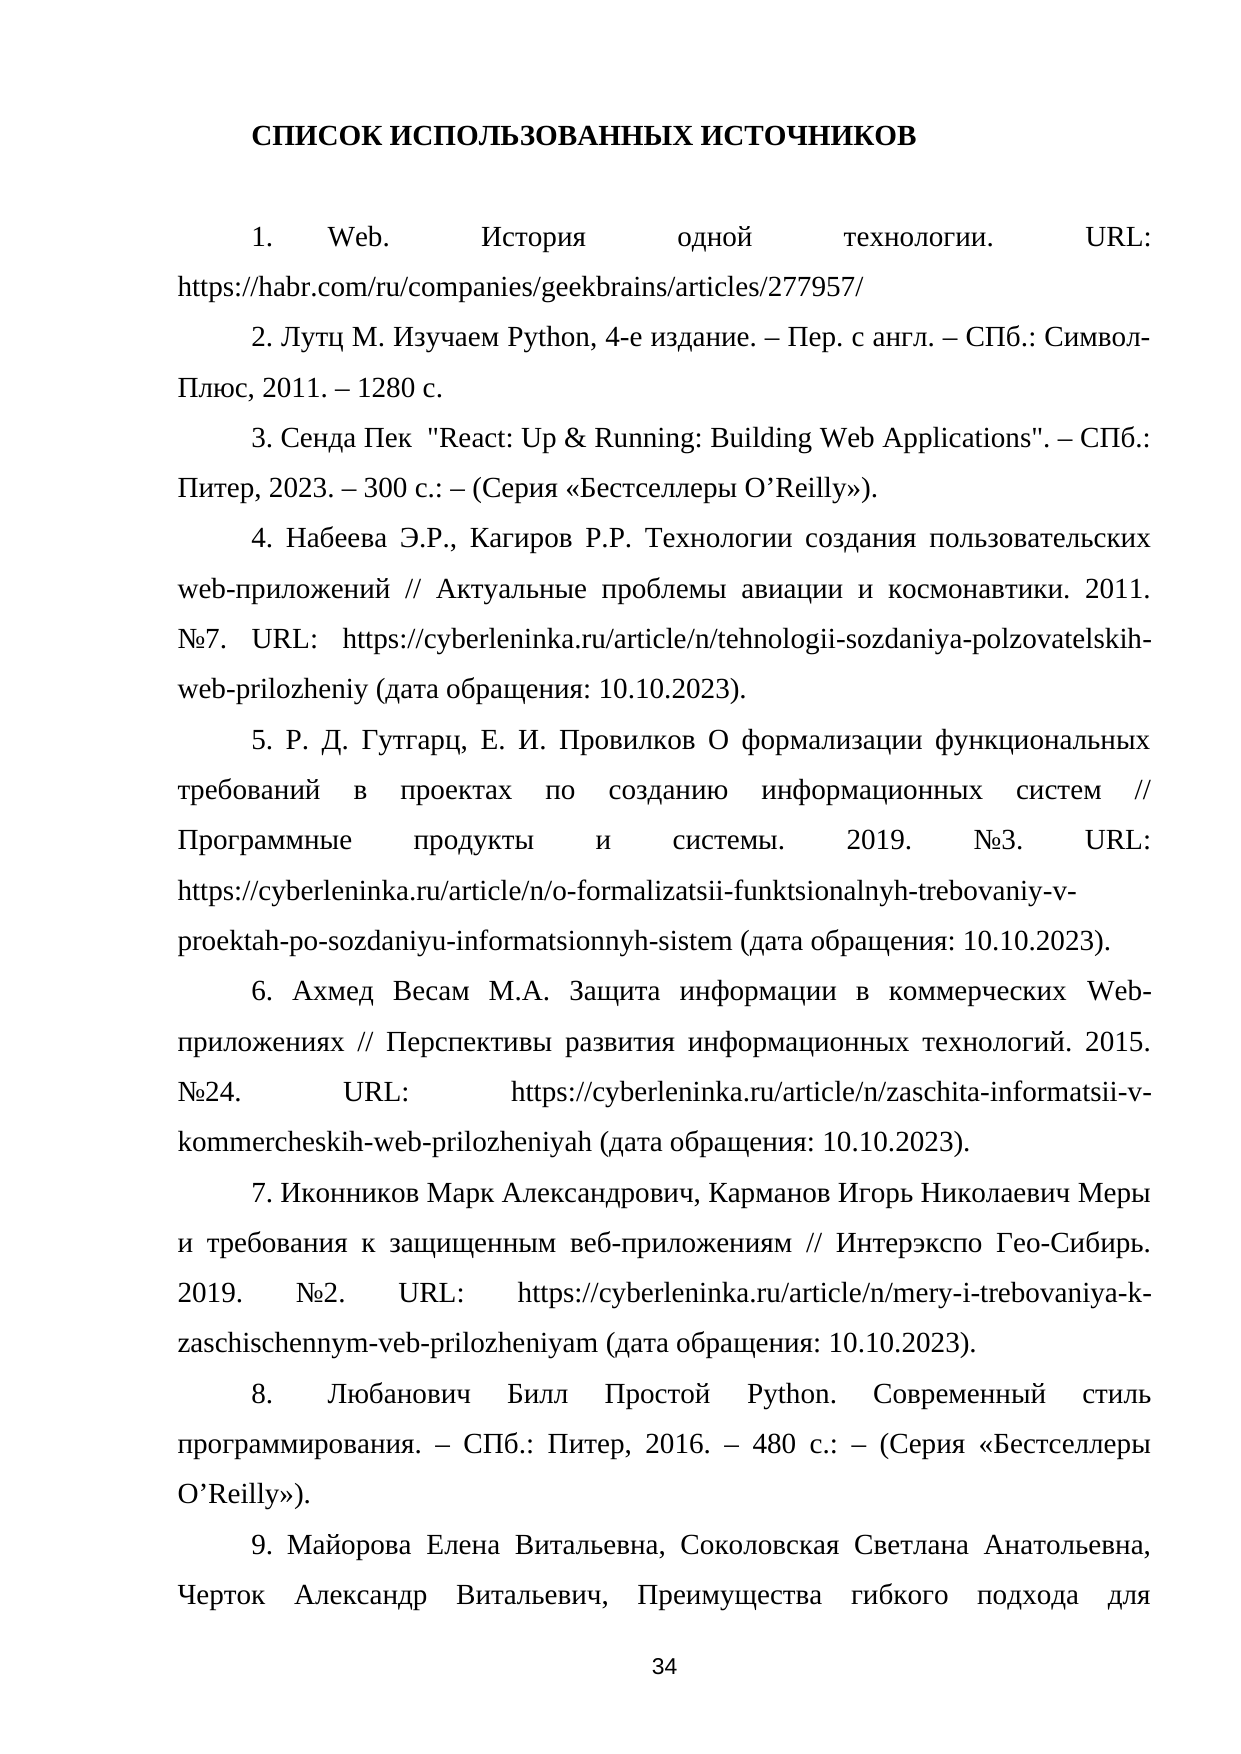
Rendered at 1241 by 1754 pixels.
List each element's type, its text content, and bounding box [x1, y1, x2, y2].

text 3. Сенда Пек "React: Up & Running: Building Web Applications". – СПб.: Питер, 2023. – 300 с.: – (Серия «Бестселлеры O’Reilly»). [177, 420, 1152, 504]
text 7. Иконников Марк Александрович, Карманов Игорь Николаевич Меры и требования к защищенным веб-приложениям // Интерэкспо Гео-Сибирь. 2019. №2. URL: https://cyberleninka.ru/article/n/mery-i-trebovaniya-k-zaschischennym-veb-prilozheniyam (дата обращения: 10.10.2023). [177, 1175, 1152, 1359]
text 1. Web. История одной технологии. URL: https://habr.com/ru/companies/geekbrains/articles/277957/ [177, 219, 1152, 303]
text 4. Набеева Э.Р., Кагиров Р.Р. Технологии создания пользовательских web-приложений // Актуальные проблемы авиации и космонавтики. 2011. №7. URL: https://cyberleninka.ru/article/n/tehnologii-sozdaniya-polzovatelskih-web-prilozheniy (дата обращения: 10.10.2023). [177, 521, 1152, 705]
text 2. Лутц М. Изучаем Python, 4-е издание. – Пер. с англ. – СПб.: Символ-Плюс, 2011. – 1280 с. [177, 319, 1152, 403]
text СПИСОК ИСПОЛЬЗОВАННЫХ ИСТОЧНИКОВ [177, 118, 1152, 152]
text 5. Р. Д. Гутгарц, Е. И. Провилков О формализации функциональных требований в проектах по созданию информационных систем // Программные продукты и системы. 2019. №3. URL: https://cyberleninka.ru/article/n/o-formalizatsii-funktsionalnyh-trebovaniy-v-proektah-po-sozdaniyu-informatsionnyh-sistem (дата обращения: 10.10.2023). [177, 722, 1152, 957]
text 8. Любанович Билл Простой Python. Современный стиль программирования. – СПб.: Питер, 2016. – 480 с.: – (Серия «Бестселлеры O’Reilly»). [177, 1376, 1152, 1510]
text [177, 1527, 1152, 1611]
text 6. Ахмед Весам М.А. Защита информации в коммерческих Web-приложениях // Перспективы развития информационных технологий. 2015. №24. URL: https://cyberleninka.ru/article/n/zaschita-informatsii-v-kommercheskih-web-prilozheniyah (дата обращения: 10.10.2023). [177, 973, 1152, 1158]
